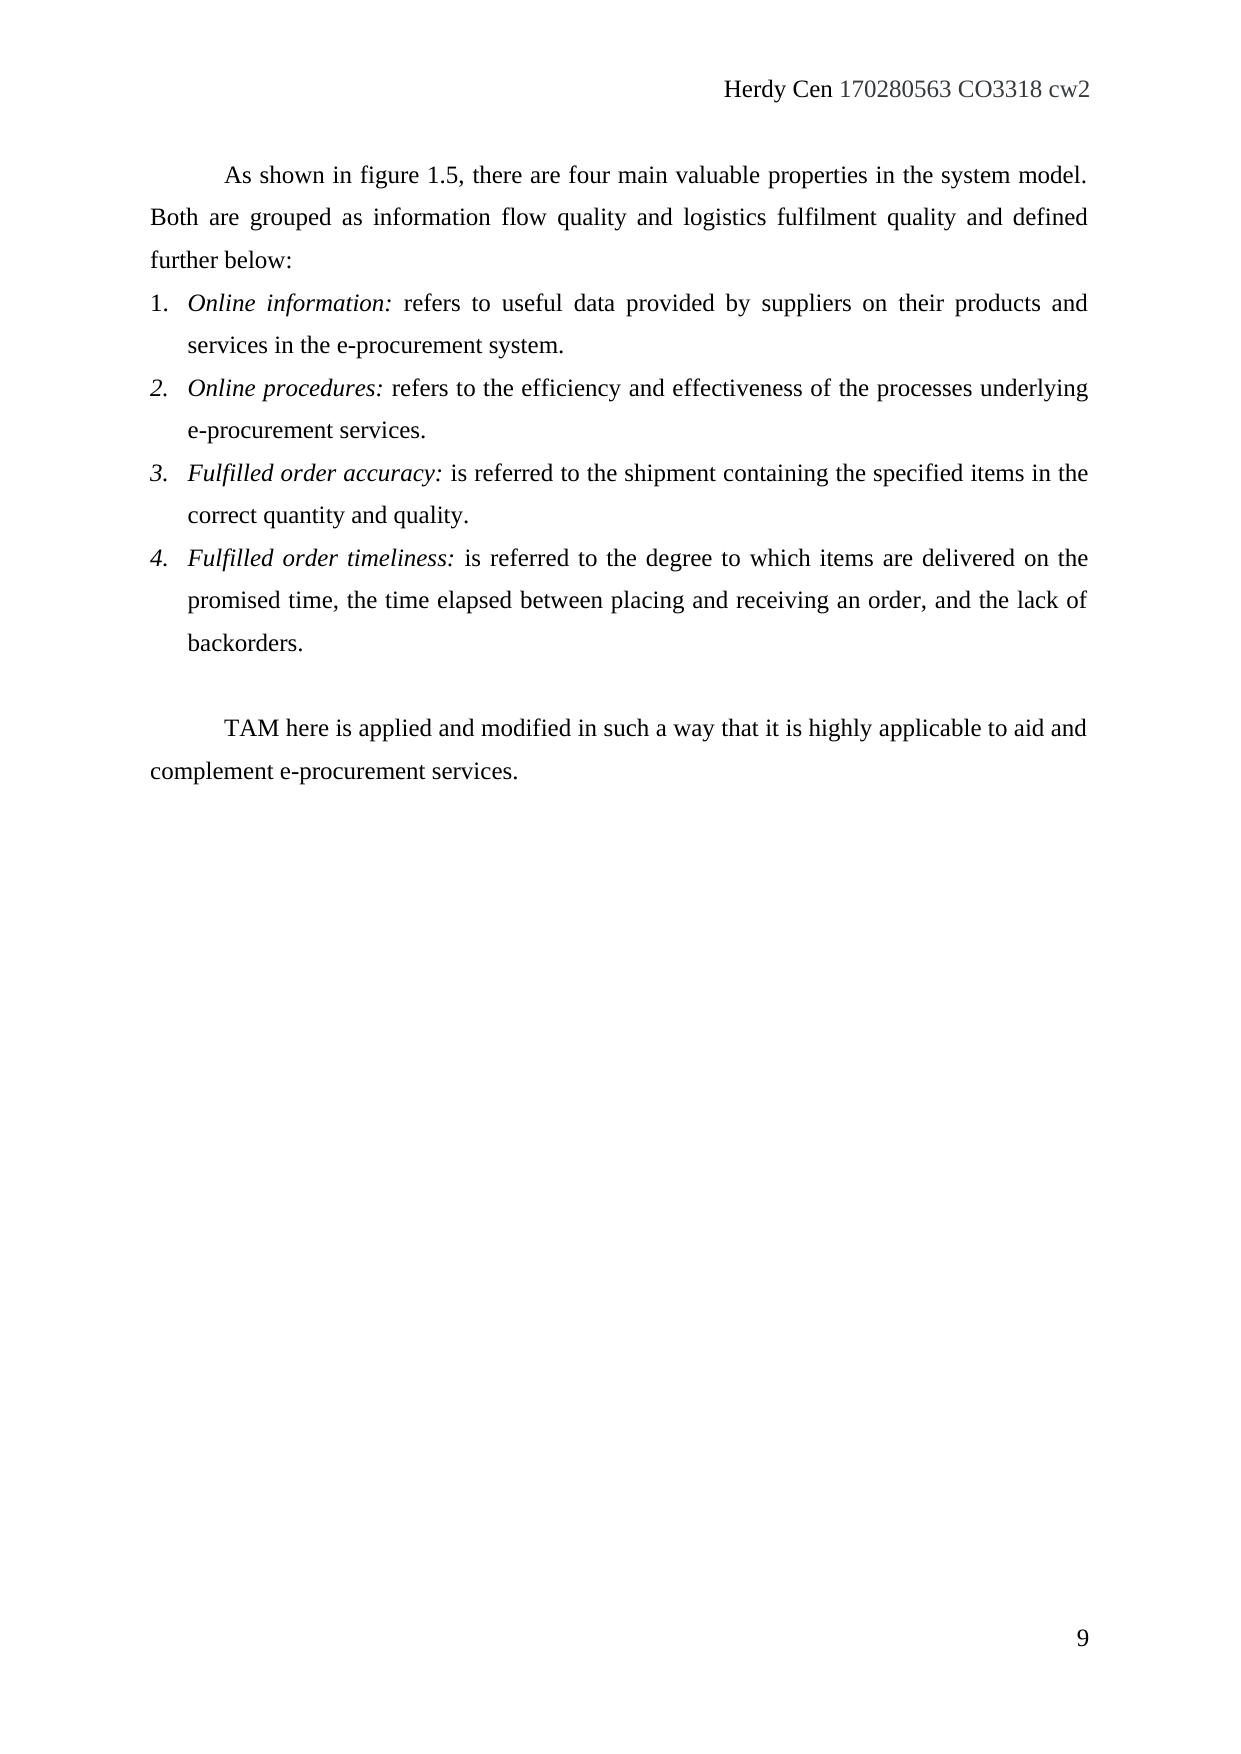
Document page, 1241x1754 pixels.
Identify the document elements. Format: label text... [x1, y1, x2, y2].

list Fulfilled order timeliness: is referred to the degree to which items are delivered on the promised time, the time elapsed between placing and receiving an order, and the lack of backorders. [150, 543, 1089, 657]
list Online information: refers to useful data provided by suppliers on their products and services in the e-procurement system. [150, 288, 1089, 359]
text TAM here is applied and modified in such a way that it is highly applicable to aid and complement e-procurement services. [150, 713, 1089, 785]
list Online procedures: refers to the efficiency and effectiveness of the processes underlying e-procurement services. [150, 373, 1089, 444]
text As shown in figure 1.5, there are four main valuable properties in the system model. Both are grouped as information flow quality and logistics fulfilment quality and defined further below: [150, 160, 1089, 274]
list Fulfilled order accuracy: is referred to the shipment containing the specified items in the correct quantity and quality. [150, 458, 1089, 529]
